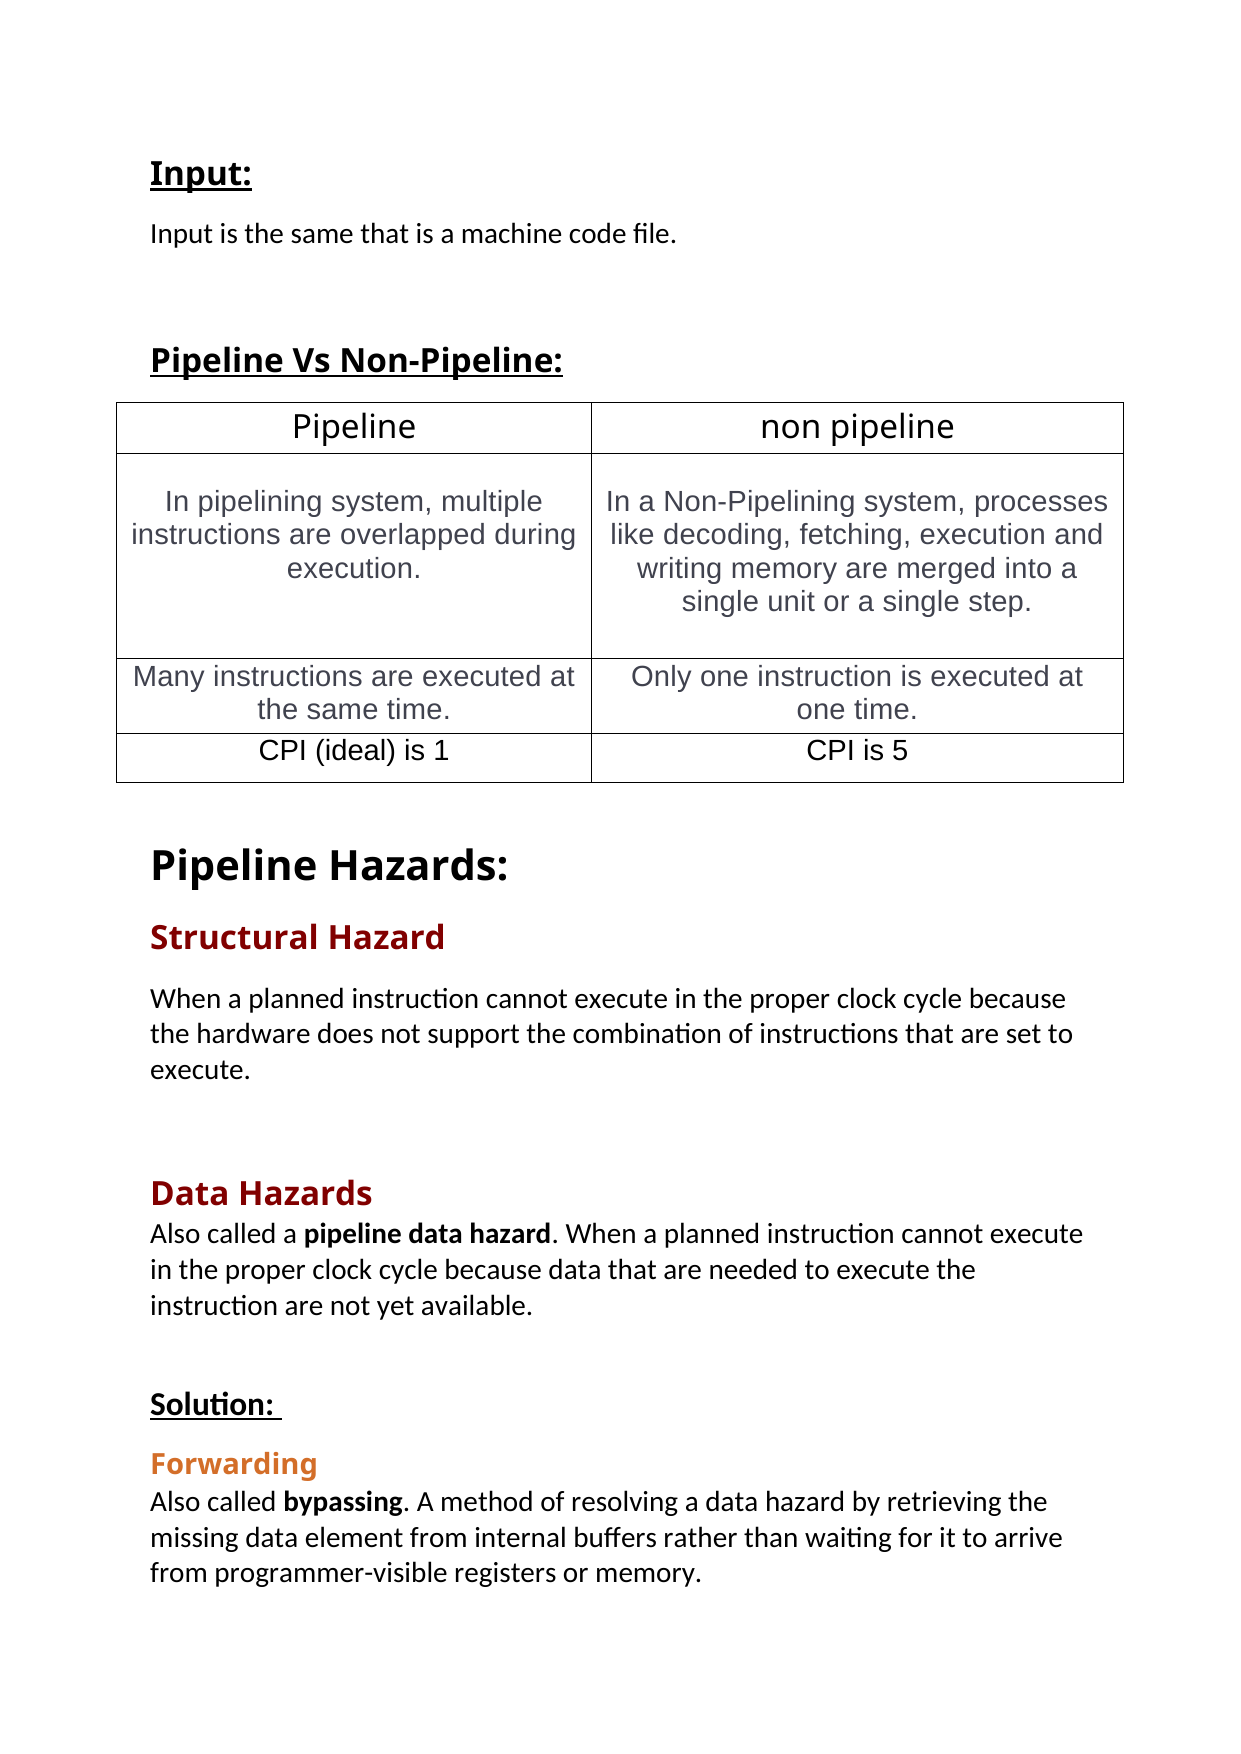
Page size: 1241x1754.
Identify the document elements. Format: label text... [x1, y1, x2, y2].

text Forwarding [150, 1443, 1090, 1483]
table_cell Only one instruction is executed at one time. [592, 659, 1123, 732]
table_cell CPI is 5 [592, 734, 1123, 782]
text Also called bypassing. A method of resolving a data hazard by retrieving the missing data element from internal buffers rather than waiting for it to arrive from programmer-visible registers or memory. [150, 1483, 1090, 1590]
text Input is the same that is a machine code file. [150, 216, 1090, 251]
table_cell Many instructions are executed at the same time. [117, 659, 591, 732]
table_cell In a Non-Pipelining system, processes like decoding, fetching, execution and writing memory are merged into a single unit or a single step. [592, 454, 1123, 657]
text Structural Hazard [150, 914, 1090, 959]
table_header non pipeline [592, 403, 1123, 453]
table_cell CPI (ideal) is 1 [117, 734, 591, 782]
text Solution: [150, 1383, 1090, 1423]
table_cell In pipelining system, multiple instructions are overlapped during execution. [117, 454, 591, 657]
table_header Pipeline [117, 403, 591, 453]
text Also called a pipeline data hazard. When a planned instruction cannot execute in the proper clock cycle because data that are needed to execute the instruction are not yet available. [150, 1215, 1090, 1322]
text Data Hazards [150, 1170, 1090, 1215]
text Pipeline Vs Non-Pipeline: [150, 336, 1090, 382]
text When a planned instruction cannot execute in the proper clock cycle because the hardware does not support the combination of instructions that are set to execute. [150, 980, 1090, 1087]
text Input: [150, 150, 1090, 195]
text Pipeline Hazards: [150, 836, 1090, 893]
